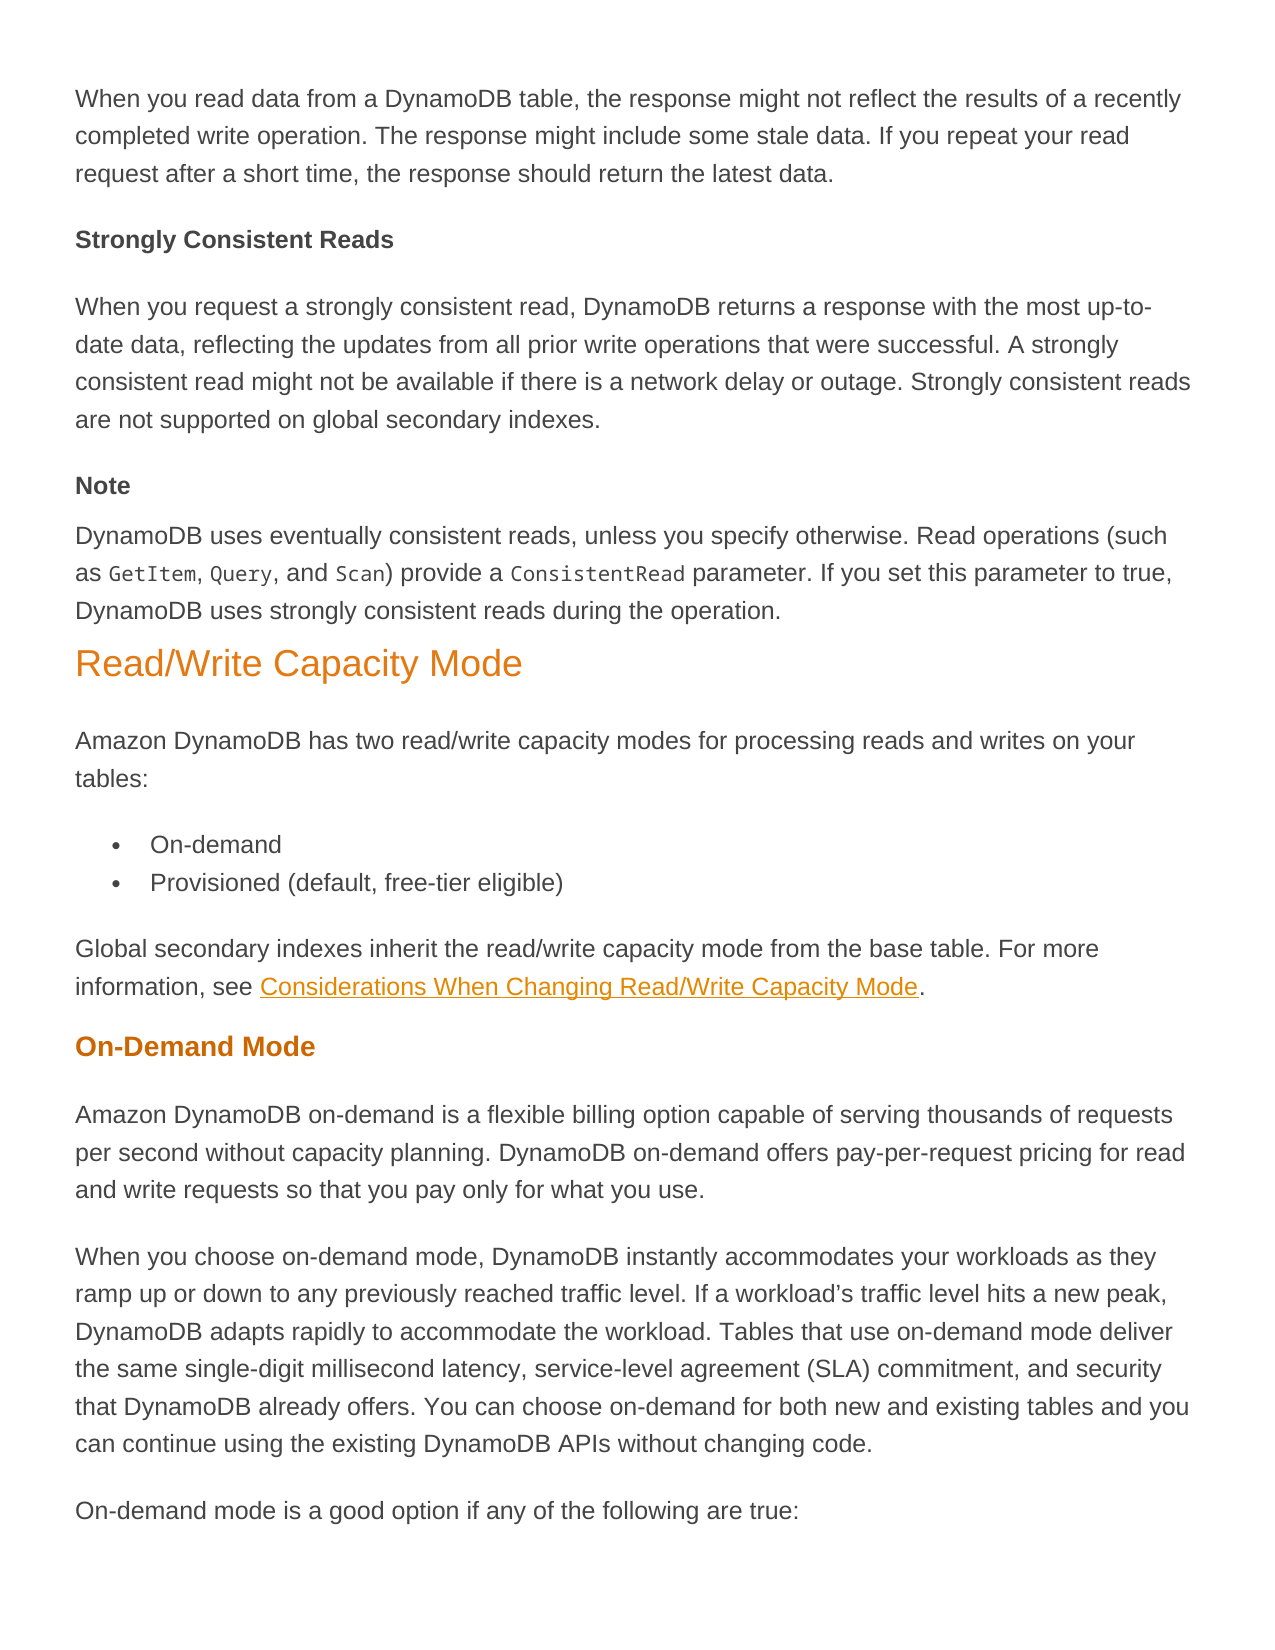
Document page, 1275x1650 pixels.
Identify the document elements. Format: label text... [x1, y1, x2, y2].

text When you request a strongly consistent read, DynamoDB returns a response with the most up-to-date data, reflecting the updates from all prior write operations that were successful. A strongly consistent read might not be available if there is a network delay or outage. Strongly consistent reads are not supported on global secondary indexes. [75, 283, 1200, 433]
text Amazon DynamoDB on-demand is a flexible billing option capable of serving thousands of requests per second without capacity planning. DynamoDB on-demand offers pay-per-request pricing for read and write requests so that you pay only for what you use. [75, 1091, 1200, 1204]
text DynamoDB uses eventually consistent reads, unless you specify otherwise. Read operations (such as GetItem, Query, and Scan) provide a ConsistentRead parameter. If you set this parameter to true, DynamoDB uses strongly consistent reads during the operation. [75, 512, 1200, 625]
text When you choose on-demand mode, DynamoDB instantly accommodates your workloads as they ramp up or down to any previously reached traffic level. If a workload’s traffic level hits a new peak, DynamoDB adapts rapidly to accommodate the workload. Tables that use on-demand mode deliver the same single-digit millisecond latency, service-level agreement (SLA) commitment, and security that DynamoDB already offers. You can choose on-demand for both new and existing tables and you can continue using the existing DynamoDB APIs without changing code. [75, 1233, 1200, 1458]
text Amazon DynamoDB has two read/write capacity modes for processing reads and writes on your tables: [75, 717, 1200, 792]
subtitle Read/Write Capacity Mode [75, 642, 1200, 685]
text When you read data from a DynamoDB table, the response might not reflect the results of a recently completed write operation. The response might include some stale data. If you repeat your read request after a short time, the response should return the latest data. [75, 75, 1200, 187]
text Strongly Consistent Reads [75, 217, 1200, 254]
text On-demand mode is a good option if any of the following are true: [75, 1487, 1200, 1525]
list On-demand [112, 822, 1200, 859]
text Note [75, 462, 1200, 500]
subtitle On-Demand Mode [75, 1030, 1200, 1062]
text Global secondary indexes inherit the read/write capacity mode from the base table. For more information, see Considerations When Changing Read/Write Capacity Mode. [75, 926, 1200, 1001]
list Provisioned (default, free-tier eligible) [112, 859, 1200, 897]
